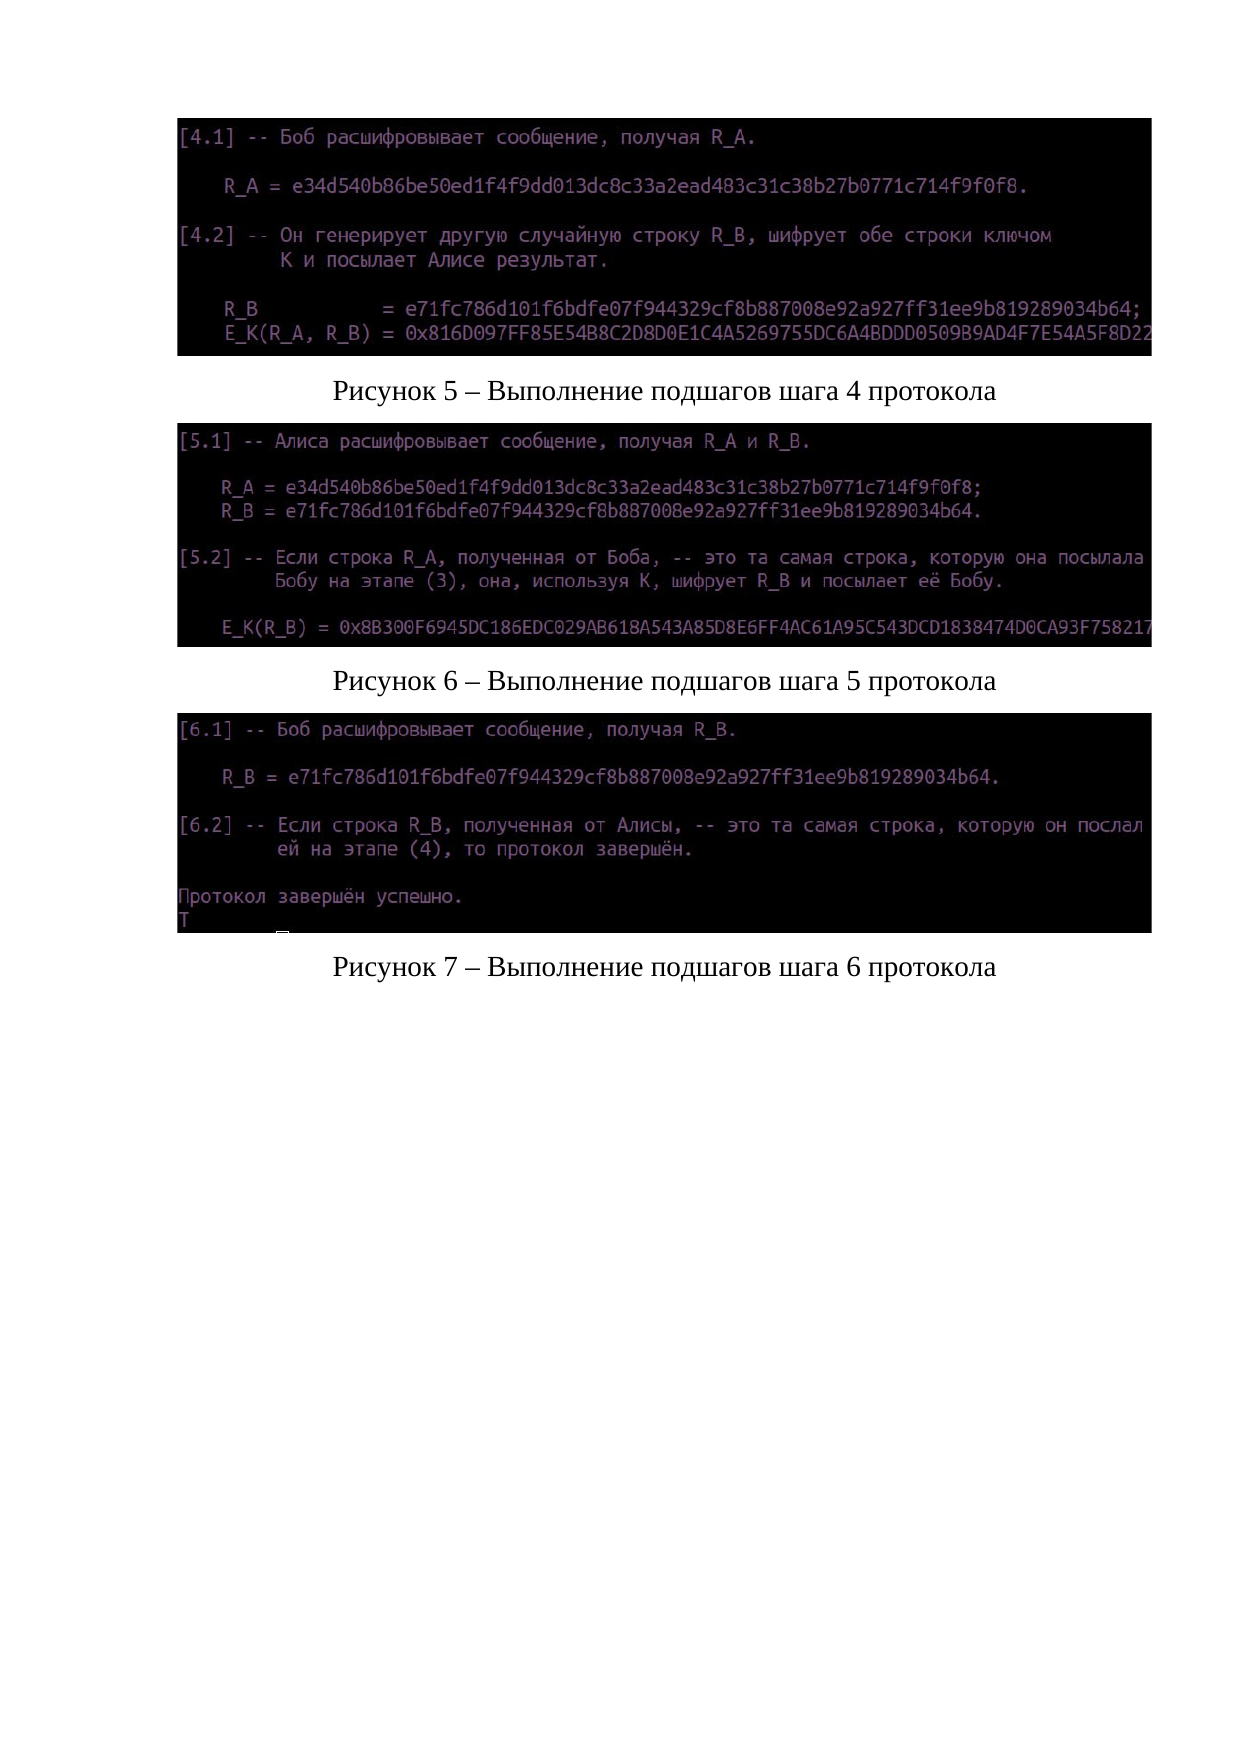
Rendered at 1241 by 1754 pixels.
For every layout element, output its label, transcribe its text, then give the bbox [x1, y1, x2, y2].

text Рисунок 7 – Выполнение подшагов шага 6 протокола [177, 949, 1152, 983]
text Рисунок 5 – Выполнение подшагов шага 4 протокола [177, 373, 1152, 406]
picture [177, 713, 1152, 933]
picture [177, 118, 1152, 356]
picture [177, 423, 1152, 647]
text Рисунок 6 – Выполнение подшагов шага 5 протокола [177, 663, 1152, 697]
